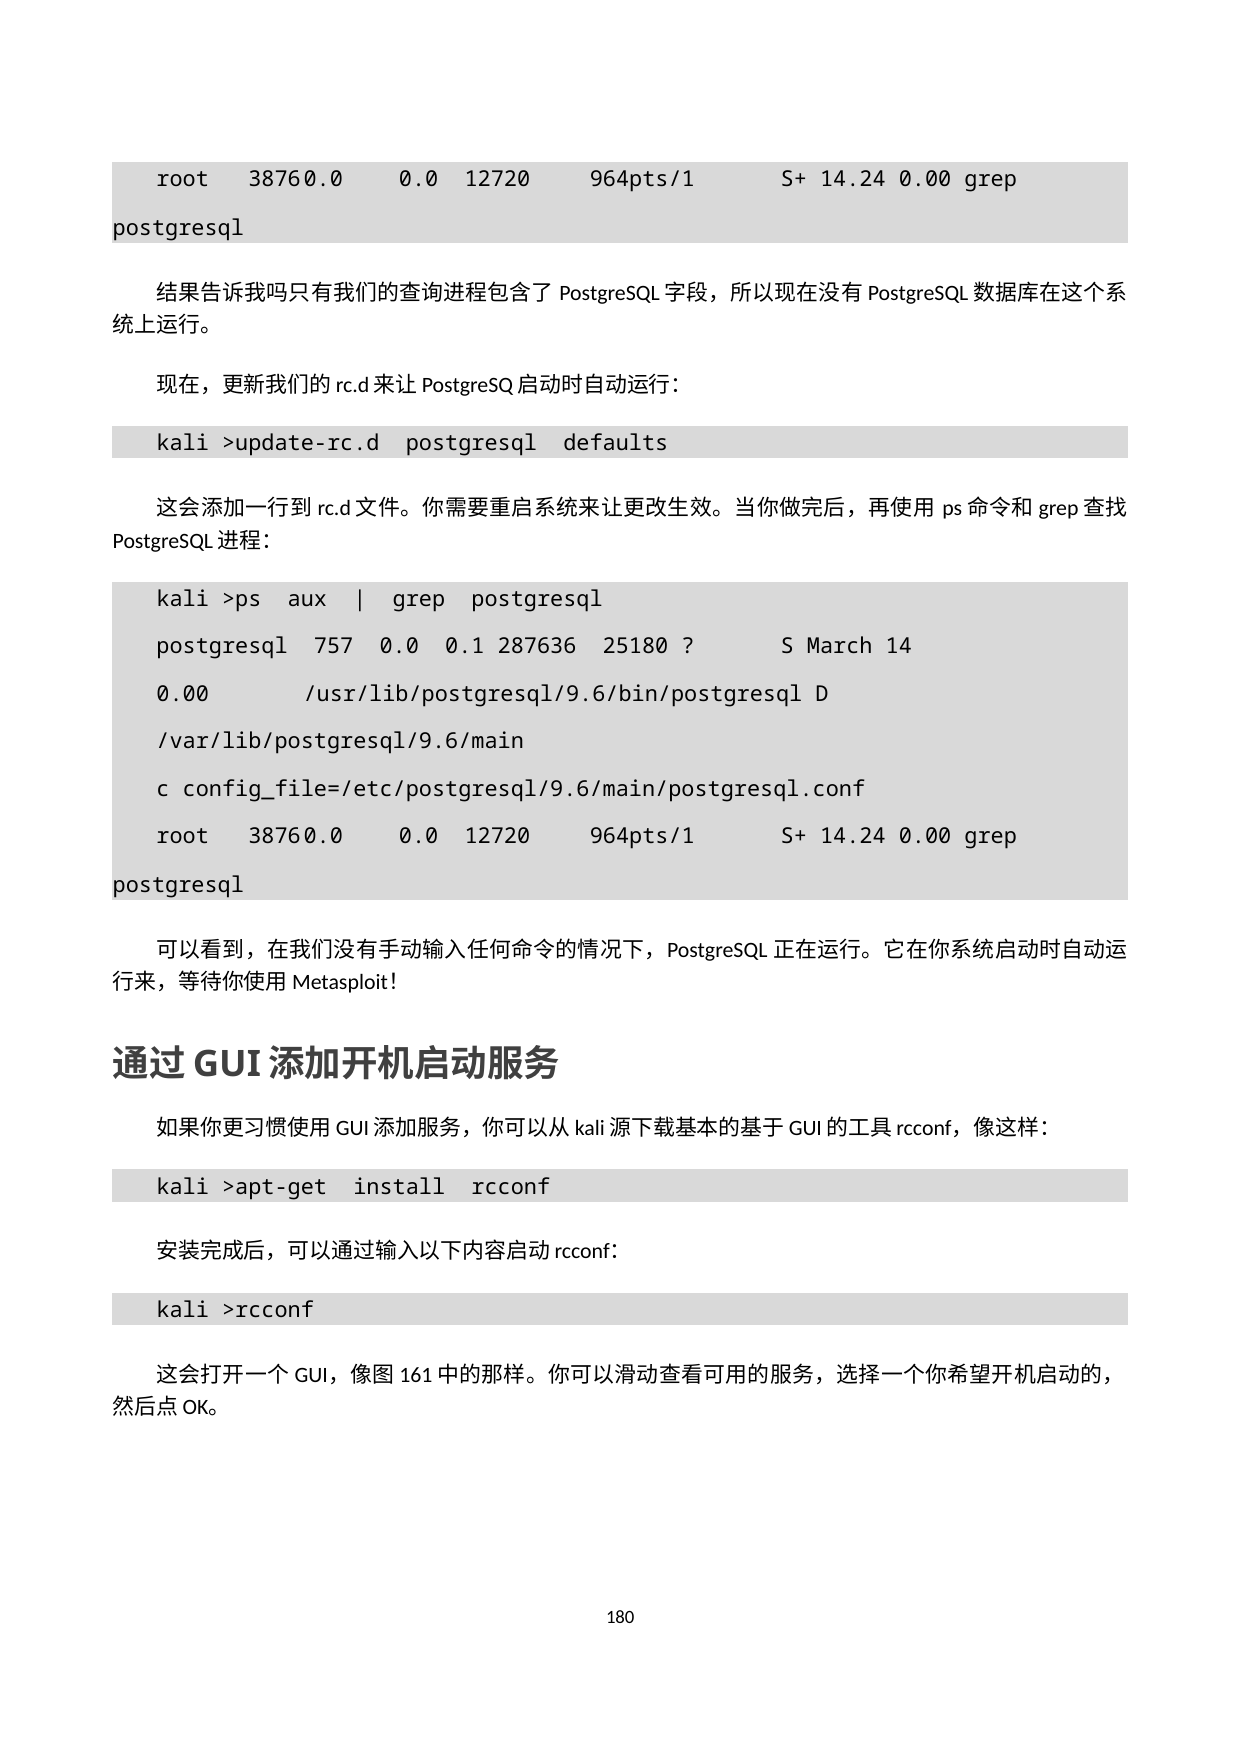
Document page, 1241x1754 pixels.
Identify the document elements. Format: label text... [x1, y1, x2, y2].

text kali >apt-get install rcconf [112, 1169, 1128, 1202]
text root 3876 0.0 0.0 12720 964pts/1 S+ 14.24 0.00 grep postgresql [112, 819, 1128, 900]
text 结果告诉我吗只有我们的查询进程包含了PostgreSQL字段，所以现在没有PostgreSQL数据库在这个系统上运行。 [112, 274, 1128, 339]
text 这会添加一行到rc.d文件。你需要重启系统来让更改生效。当你做完后，再使用ps命令和grep查找PostgreSQL进程： [112, 490, 1128, 555]
text 这会打开一个GUI，像图16­1中的那样。你可以滑动查看可用的服务，选择一个你希望开机启动的，然后点OK。 [112, 1356, 1128, 1421]
text /var/lib/postgresql/9.6/main [112, 724, 1128, 756]
text 如果你更习惯使用GUI添加服务，你可以从kali源下载基本的基于GUI的工具rcconf，像这样： [112, 1110, 1128, 1142]
subtitle 通过GUI添加开机启动服务 [112, 1029, 1128, 1094]
text kali >ps aux | grep postgresql [112, 582, 1128, 614]
text kali >rcconf [112, 1293, 1128, 1325]
text kali >update-rc.d postgresql defaults [112, 426, 1128, 458]
text ­c config_file=/etc/postgresql/9.6/main/postgresql.conf [112, 771, 1128, 804]
text postgresql 757 0.0 0.1 287636 25180 ? S March 14 [112, 629, 1128, 662]
text 0.00 /usr/lib/postgresql/9.6/bin/postgresql ­D [112, 677, 1128, 709]
text 安装完成后，可以通过输入以下内容启动rcconf： [112, 1233, 1128, 1266]
text 现在，更新我们的rc.d来让PostgreSQ启动时自动运行： [112, 366, 1128, 399]
text 可以看到，在我们没有手动输入任何命令的情况下，PostgreSQL 正在运行。它在你系统启动时自动运行来，等待你使用Metasploit！ [112, 931, 1128, 996]
text root 3876 0.0 0.0 12720 964pts/1 S+ 14.24 0.00 grep postgresql [112, 162, 1128, 243]
